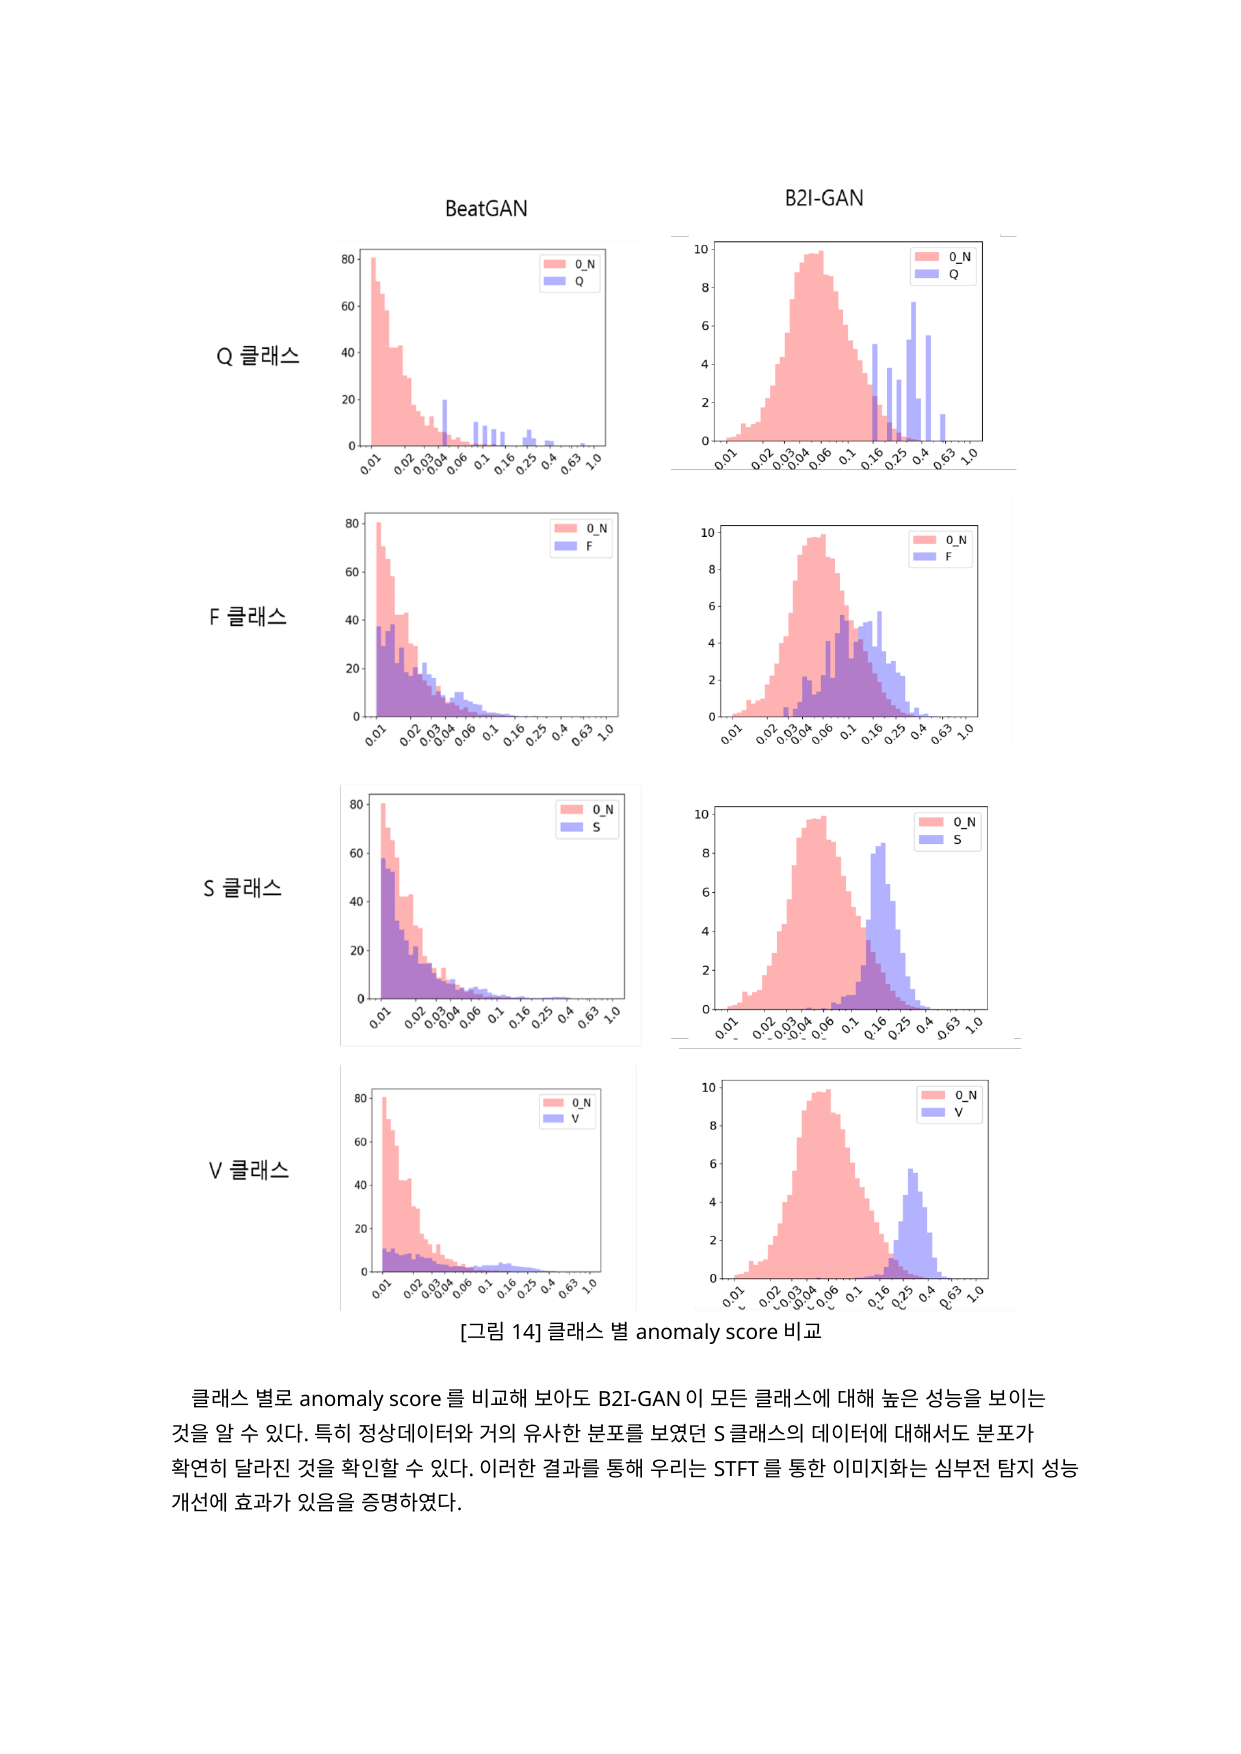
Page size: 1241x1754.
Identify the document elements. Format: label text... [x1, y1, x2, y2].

text 클래스 별로 anomaly score를 비교해 보아도 B2I-GAN이 모든 클래스에 대해 높은 성능을 보이는 것을 알 수 있다. 특히 정상데이터와 거의 유사한 분포를 보였던 S클래스의 데이터에 대해서도 분포가 확연히 달라진 것을 확인할 수 있다. 이러한 결과를 통해 우리는 STFT를 통한 이미지화는 심부전 탐지 성능 개선에 효과가 있음을 증명하였다. [171, 1382, 1090, 1517]
picture [191, 177, 1022, 1311]
text [그림 14] 클래스 별 anomaly score 비교 [150, 1315, 1090, 1345]
